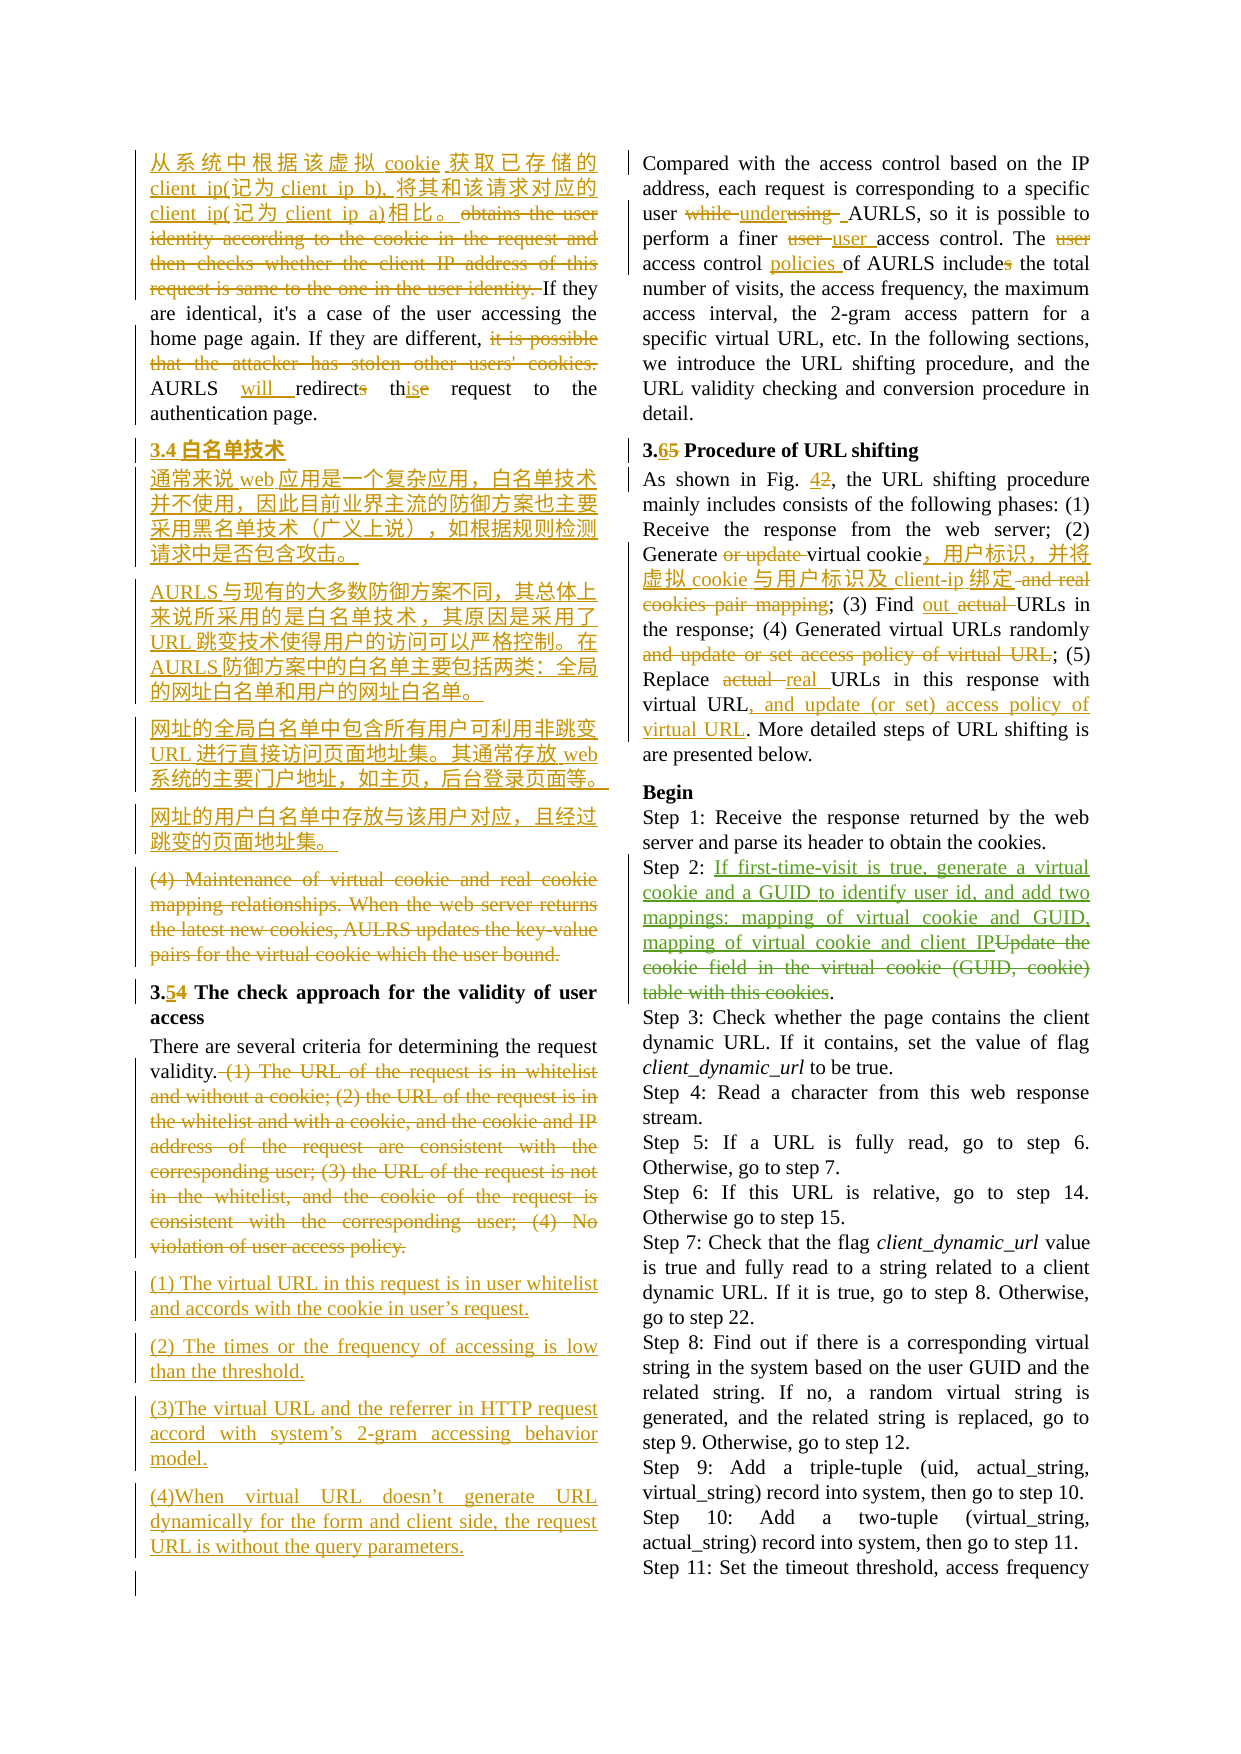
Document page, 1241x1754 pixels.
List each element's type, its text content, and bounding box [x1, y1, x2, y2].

text Step 6: If this URL is relative, go to step 14. Otherwise go to step 15. [642, 1179, 1090, 1229]
subtitle 3. The check approach for the validity of user access [150, 979, 598, 1029]
text There are several criteria for determining the request validity. [150, 1148, 598, 1172]
text Step 10: Add a two-tuple (virtual_string, actual_string) record into system, then go to step 11. [642, 1504, 1090, 1554]
text Step 2: . [642, 854, 1090, 900]
text Step 5: If a URL is fully read, go to step 6. Otherwise, go to step 7. [642, 1129, 1090, 1179]
text Step 7: Check that the flag client_dynamic_url value is true and fully read to a string related to a client dynamic URL. If it is true, go to step 8. Otherwise, go to step 22. [642, 1229, 1090, 1329]
text Step 9: Add a triple-tuple (uid, actual_string, virtual_string) record into system, then go to step 10. [642, 1454, 1090, 1504]
text There are several criteria for determining the request validity. [150, 1173, 598, 1197]
text Step 2: . [642, 901, 1090, 925]
text As shown in Fig. , the URL shifting procedure mainly includes consists of the following phases: (1) Receive the response from the web server; (2) Generate virtual cookie; (3) Find URLs in the response; (4) Generated virtual URLs randomly; (5) Replace URLs in this response with virtual URL. More detailed steps of URL shifting is are presented below. [642, 467, 1090, 767]
text Step 2: . [642, 969, 1090, 1004]
text Begin [642, 779, 1090, 804]
text Step 4: Read a character from this web response stream. [642, 1079, 1090, 1129]
text There are several criteria for determining the request validity. [150, 1033, 598, 1097]
text There are several criteria for determining the request validity. [150, 1098, 598, 1147]
text Compared with the access control based on the IP address, each request is corresponding to a specific user AURLS, so it is possible to perform a finer access control. The access control of AURLS include the total number of visits, the access frequency, the maximum access interval, the 2-gram access pattern for a specific virtual URL, etc. In the following sections, we introduce the URL shifting procedure, and the URL validity checking and conversion procedure in detail. [642, 150, 1090, 425]
text Step 8: Find out if there is a corresponding virtual string in the system based on the user GUID and the related string. If no, a random virtual string is generated, and the related string is replaced, go to step 9. Otherwise, go to step 12. [642, 1329, 1090, 1454]
text Step 3: Check whether the page contains the client dynamic URL. If it contains, set the value of flag client_dynamic_url to be true. [642, 1004, 1090, 1079]
text There are several criteria for determining the request validity. [150, 1223, 598, 1258]
text Step 1: Receive the response returned by the web server and parse its header to obtain the cookies. [642, 804, 1090, 854]
text There are several criteria for determining the request validity. [150, 1198, 598, 1222]
text Step 11: Set the timeout threshold, access frequency limit, and maximum access times of this virtual string, then go to step 13. [642, 1554, 1090, 1579]
text Step 2: . [642, 926, 1090, 968]
subtitle 3. Procedure of URL shifting [642, 437, 1090, 462]
